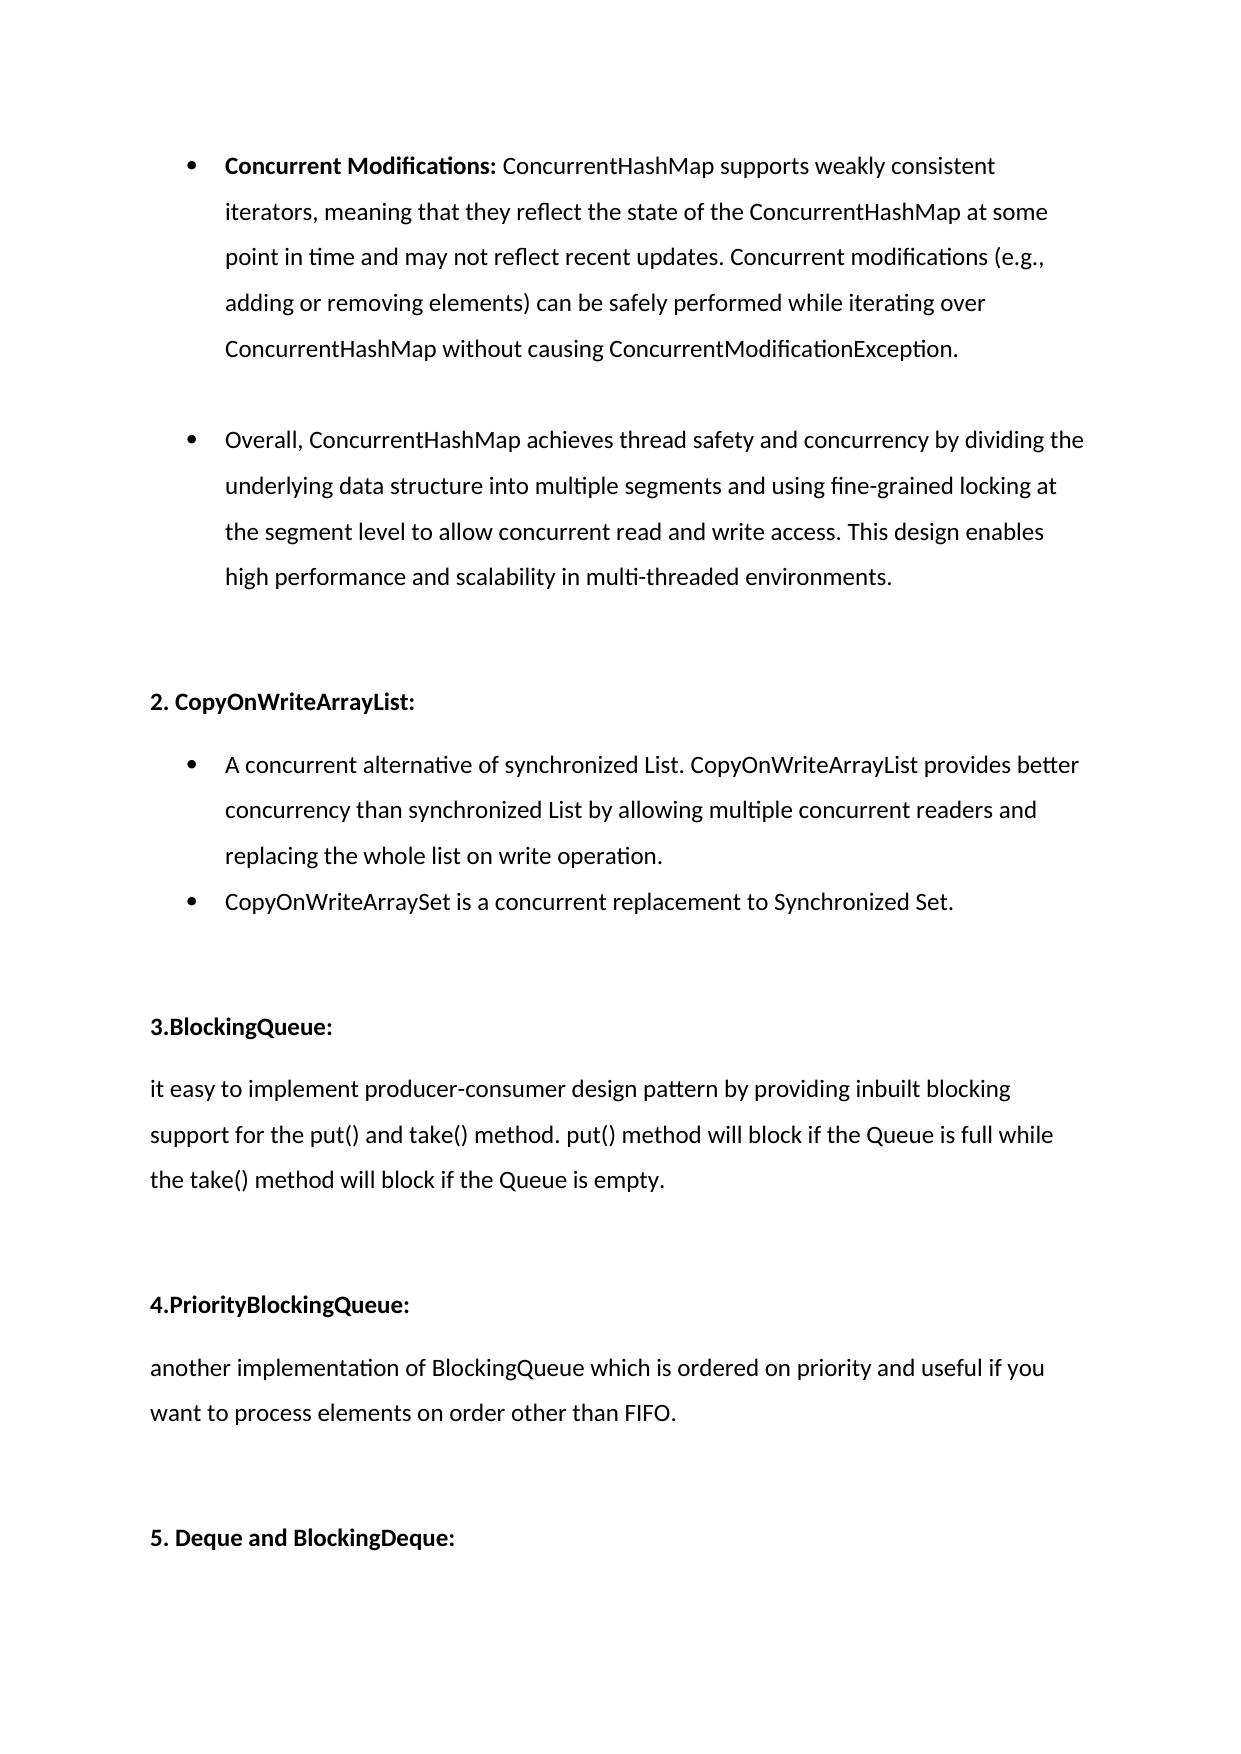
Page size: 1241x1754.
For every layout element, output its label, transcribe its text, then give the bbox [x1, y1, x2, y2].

list Overall, ConcurrentHashMap achieves thread safety and concurrency by dividing the underlying data structure into multiple segments and using fine-grained locking at the segment level to allow concurrent read and write access. This design enables high performance and scalability in multi-threaded environments. [187, 424, 1090, 592]
text 5. Deque and BlockingDeque: [150, 1522, 1090, 1553]
text it easy to implement producer-consumer design pattern by providing inbuilt blocking support for the put() and take() method. put() method will block if the Queue is full while the take() method will block if the Queue is empty. [150, 1073, 1090, 1195]
text 3.BlockingQueue: [150, 1011, 1090, 1041]
list Concurrent Modifications: ConcurrentHashMap supports weakly consistent iterators, meaning that they reflect the state of the ConcurrentHashMap at some point in time and may not reflect recent updates. Concurrent modifications (e.g., adding or removing elements) can be safely performed while iterating over ConcurrentHashMap without causing ConcurrentModificationException. [187, 150, 1090, 363]
list CopyOnWriteArraySet is a concurrent replacement to Synchronized Set. [187, 886, 1090, 916]
list A concurrent alternative of synchronized List. CopyOnWriteArrayList provides better concurrency than synchronized List by allowing multiple concurrent readers and replacing the whole list on write operation. [187, 749, 1090, 871]
text 4.PriorityBlockingQueue: [150, 1289, 1090, 1320]
text another implementation of BlockingQueue which is ordered on priority and useful if you want to process elements on order other than FIFO. [150, 1352, 1090, 1428]
text 2. CopyOnWriteArrayList: [150, 686, 1090, 717]
